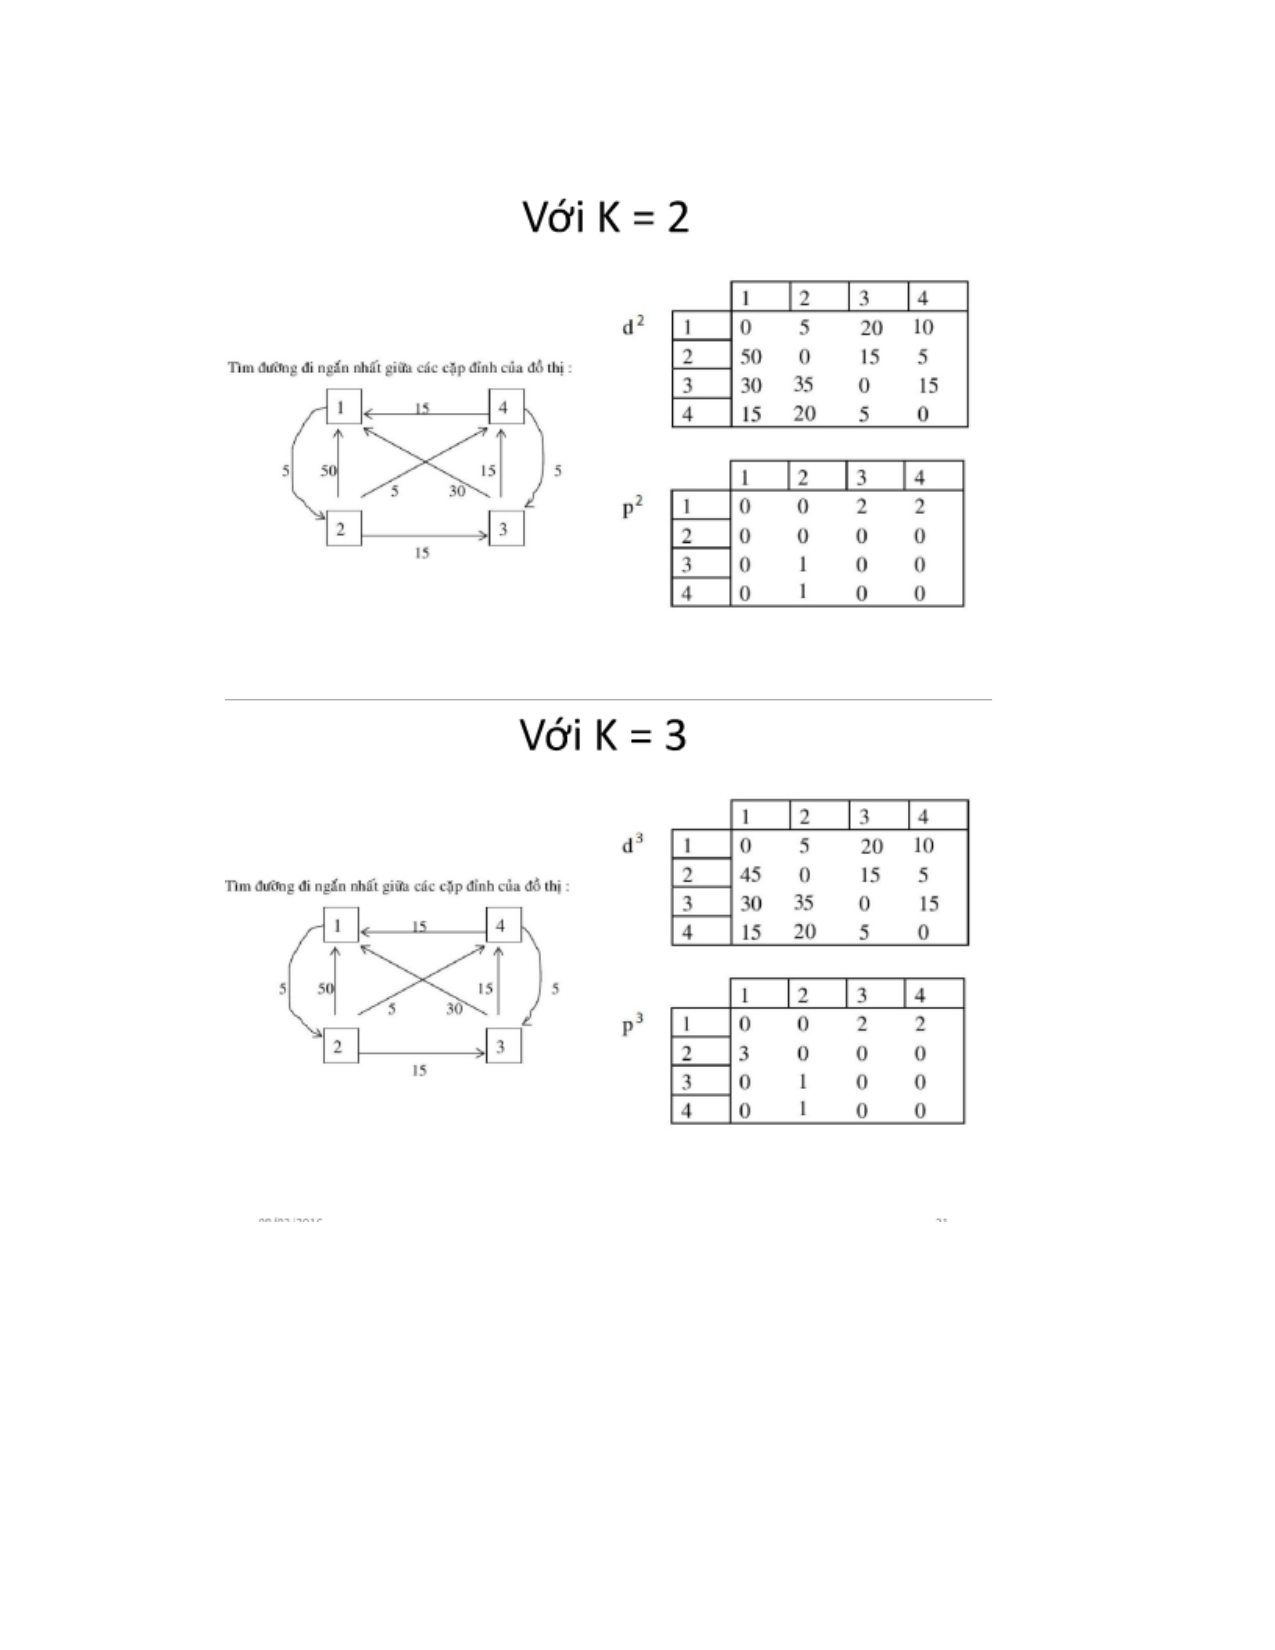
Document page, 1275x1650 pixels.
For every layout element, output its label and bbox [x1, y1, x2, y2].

picture [225, 150, 983, 697]
picture [225, 699, 993, 1222]
